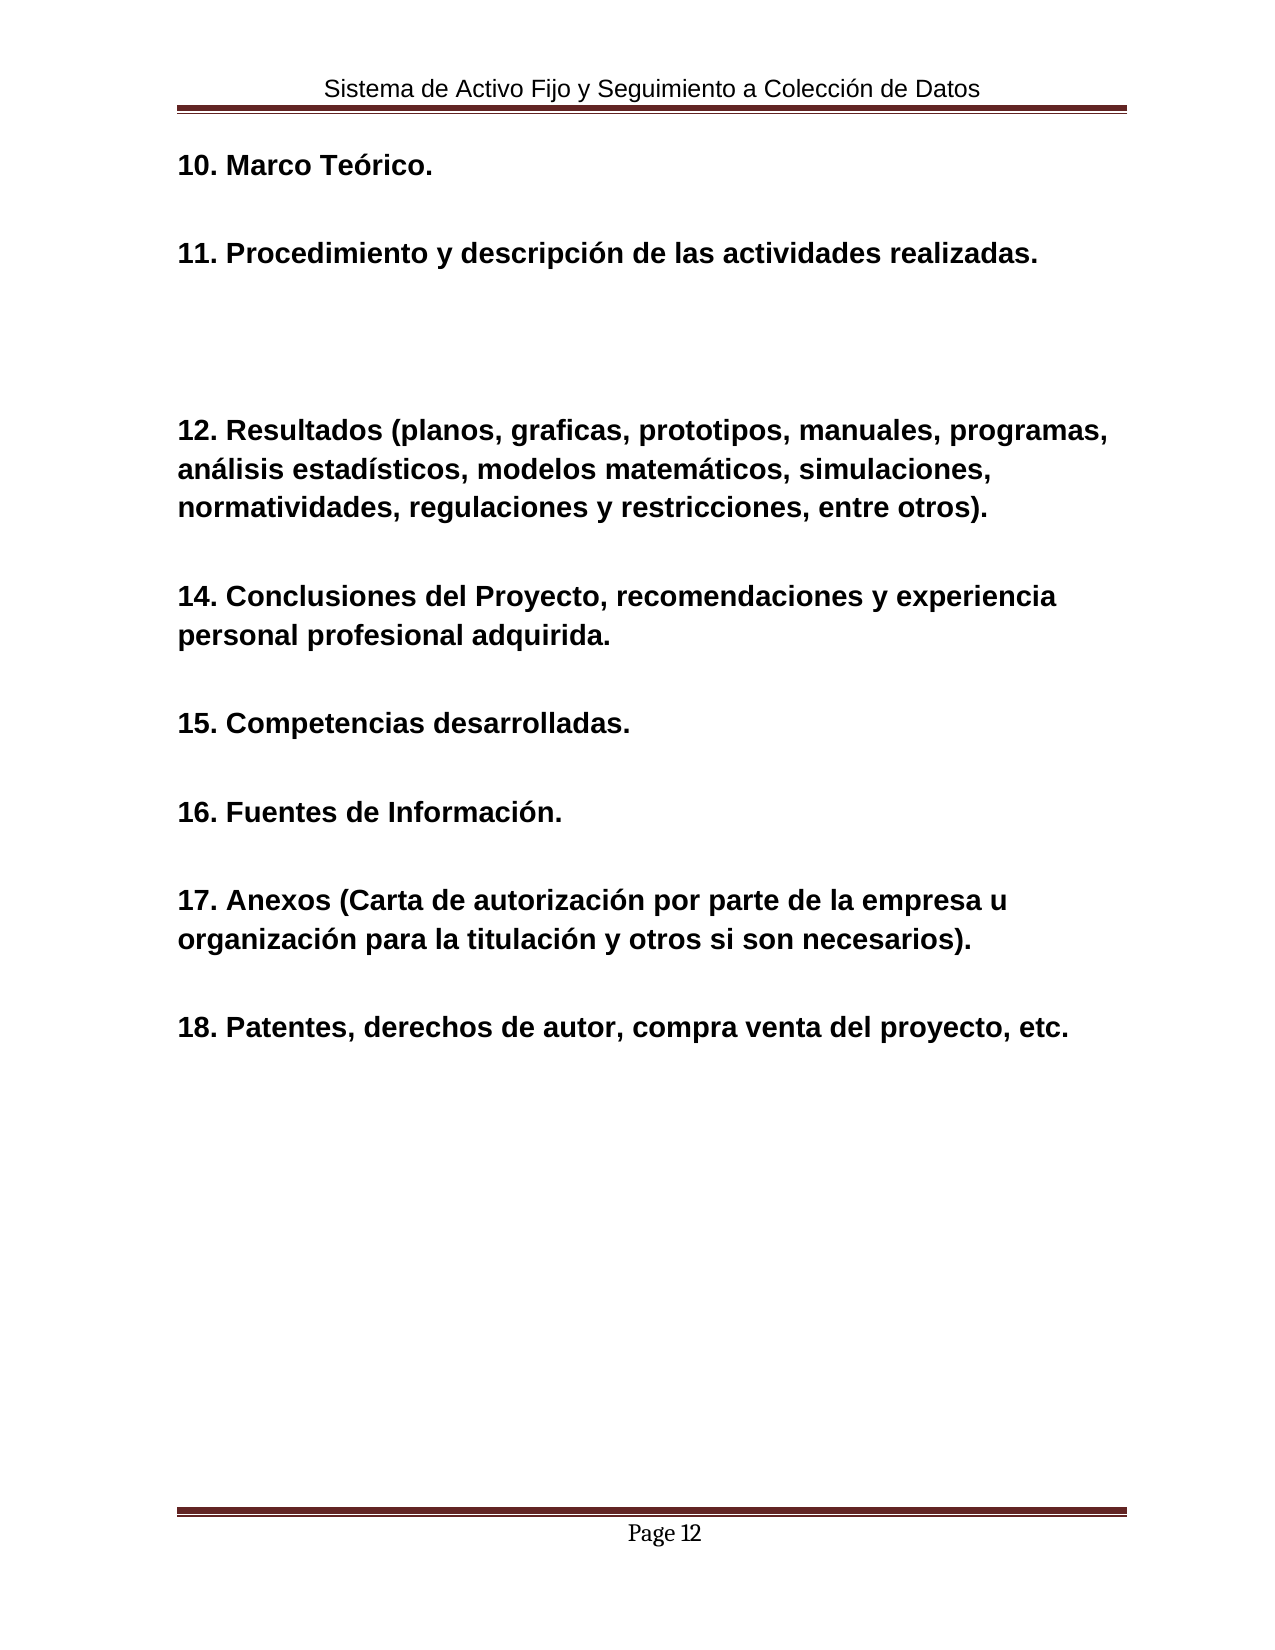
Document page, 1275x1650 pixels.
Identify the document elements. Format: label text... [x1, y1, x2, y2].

subtitle 18. Patentes, derechos de autor, compra venta del proyecto, etc. [177, 1010, 1127, 1044]
subtitle 15. Competencias desarrolladas. [177, 706, 1127, 739]
subtitle 16. Fuentes de Información. [177, 794, 1127, 828]
subtitle 10. Marco Teórico. [177, 148, 1127, 181]
subtitle 12. Resultados (planos, graficas, prototipos, manuales, programas, análisis estadísticos, modelos matemáticos, simulaciones, normatividades, regulaciones y restricciones, entre otros). [177, 413, 1127, 524]
subtitle 17. Anexos (Carta de autorización por parte de la empresa u organización para la titulación y otros si son necesarios). [177, 883, 1127, 955]
subtitle 11. Procedimiento y descripción de las actividades realizadas. [177, 236, 1127, 270]
subtitle 14. Conclusiones del Proyecto, recomendaciones y experiencia personal profesional adquirida. [177, 579, 1127, 651]
